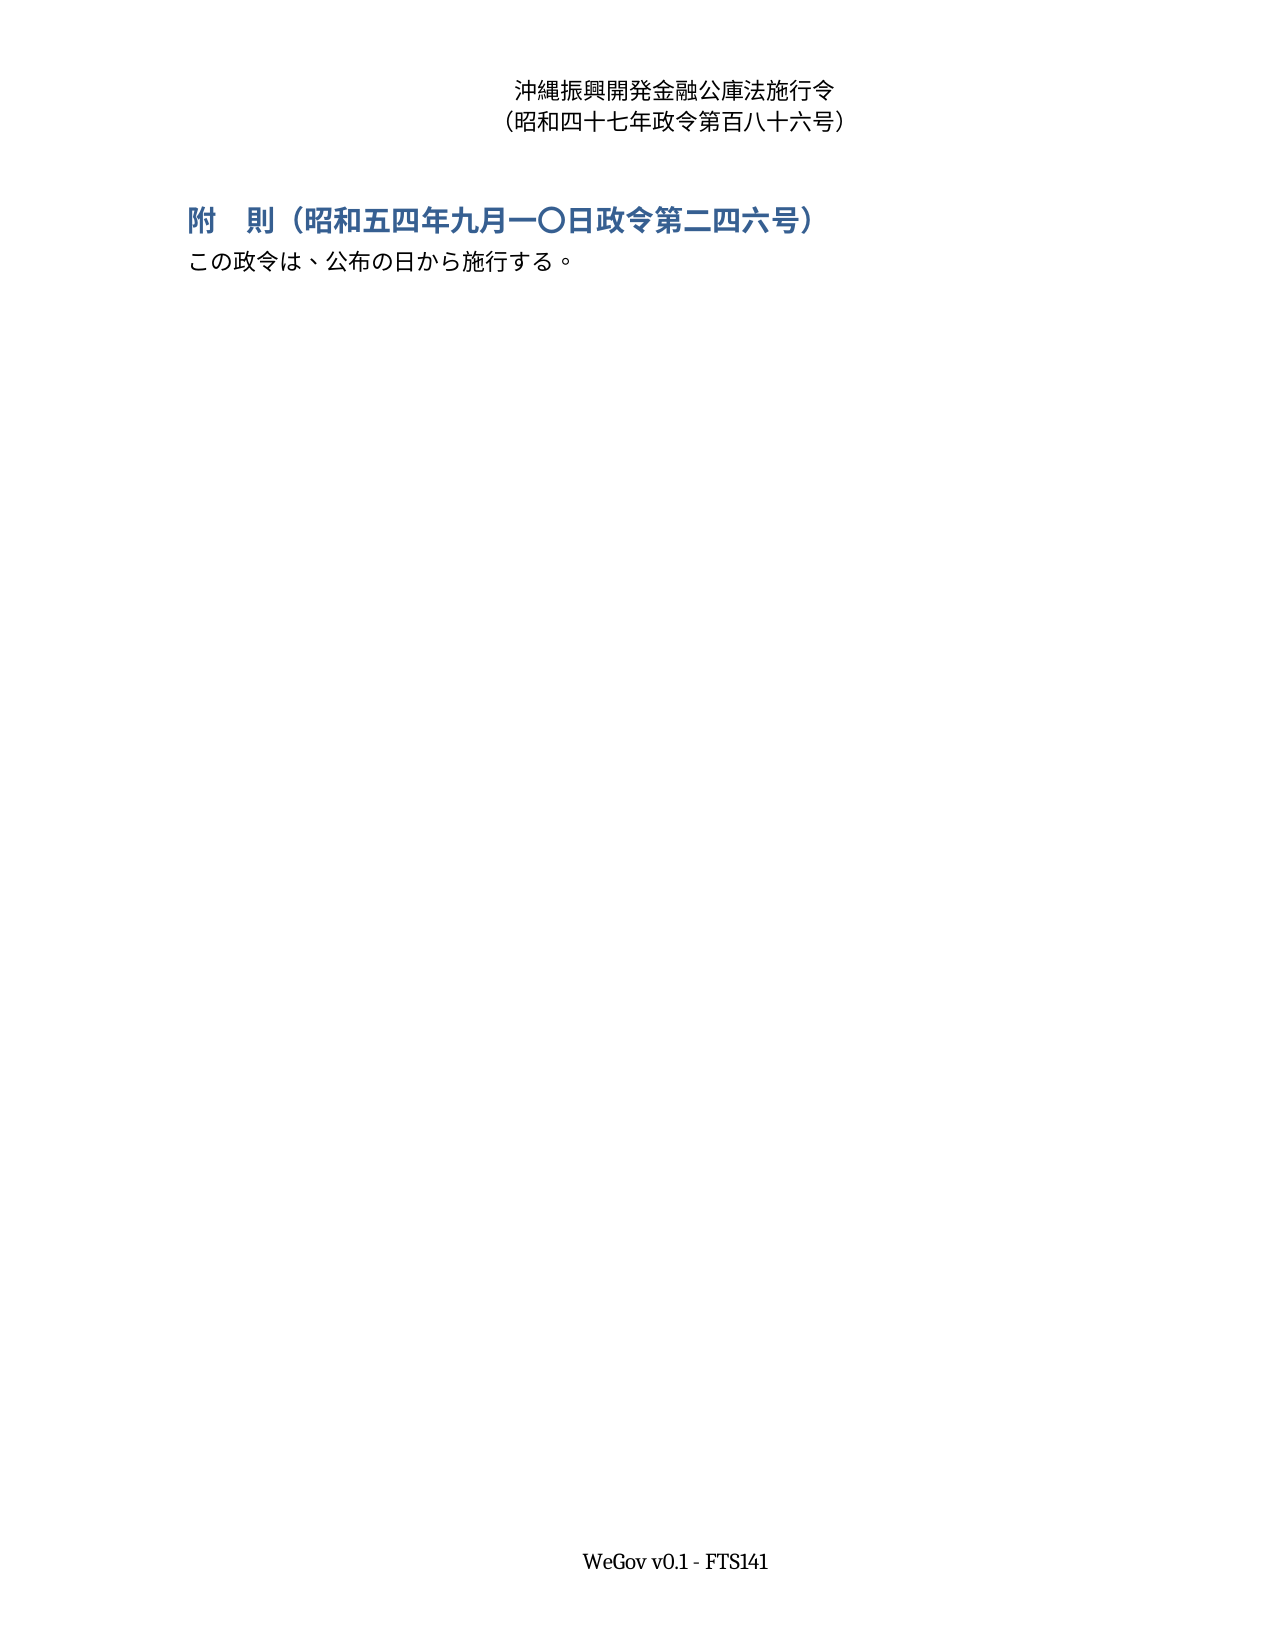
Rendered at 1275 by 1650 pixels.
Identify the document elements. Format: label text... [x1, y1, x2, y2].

text この政令は、公布の日から施行する。 [187, 246, 1087, 277]
subtitle 附 則（昭和五四年九月一〇日政令第二四六号） [187, 200, 1087, 240]
